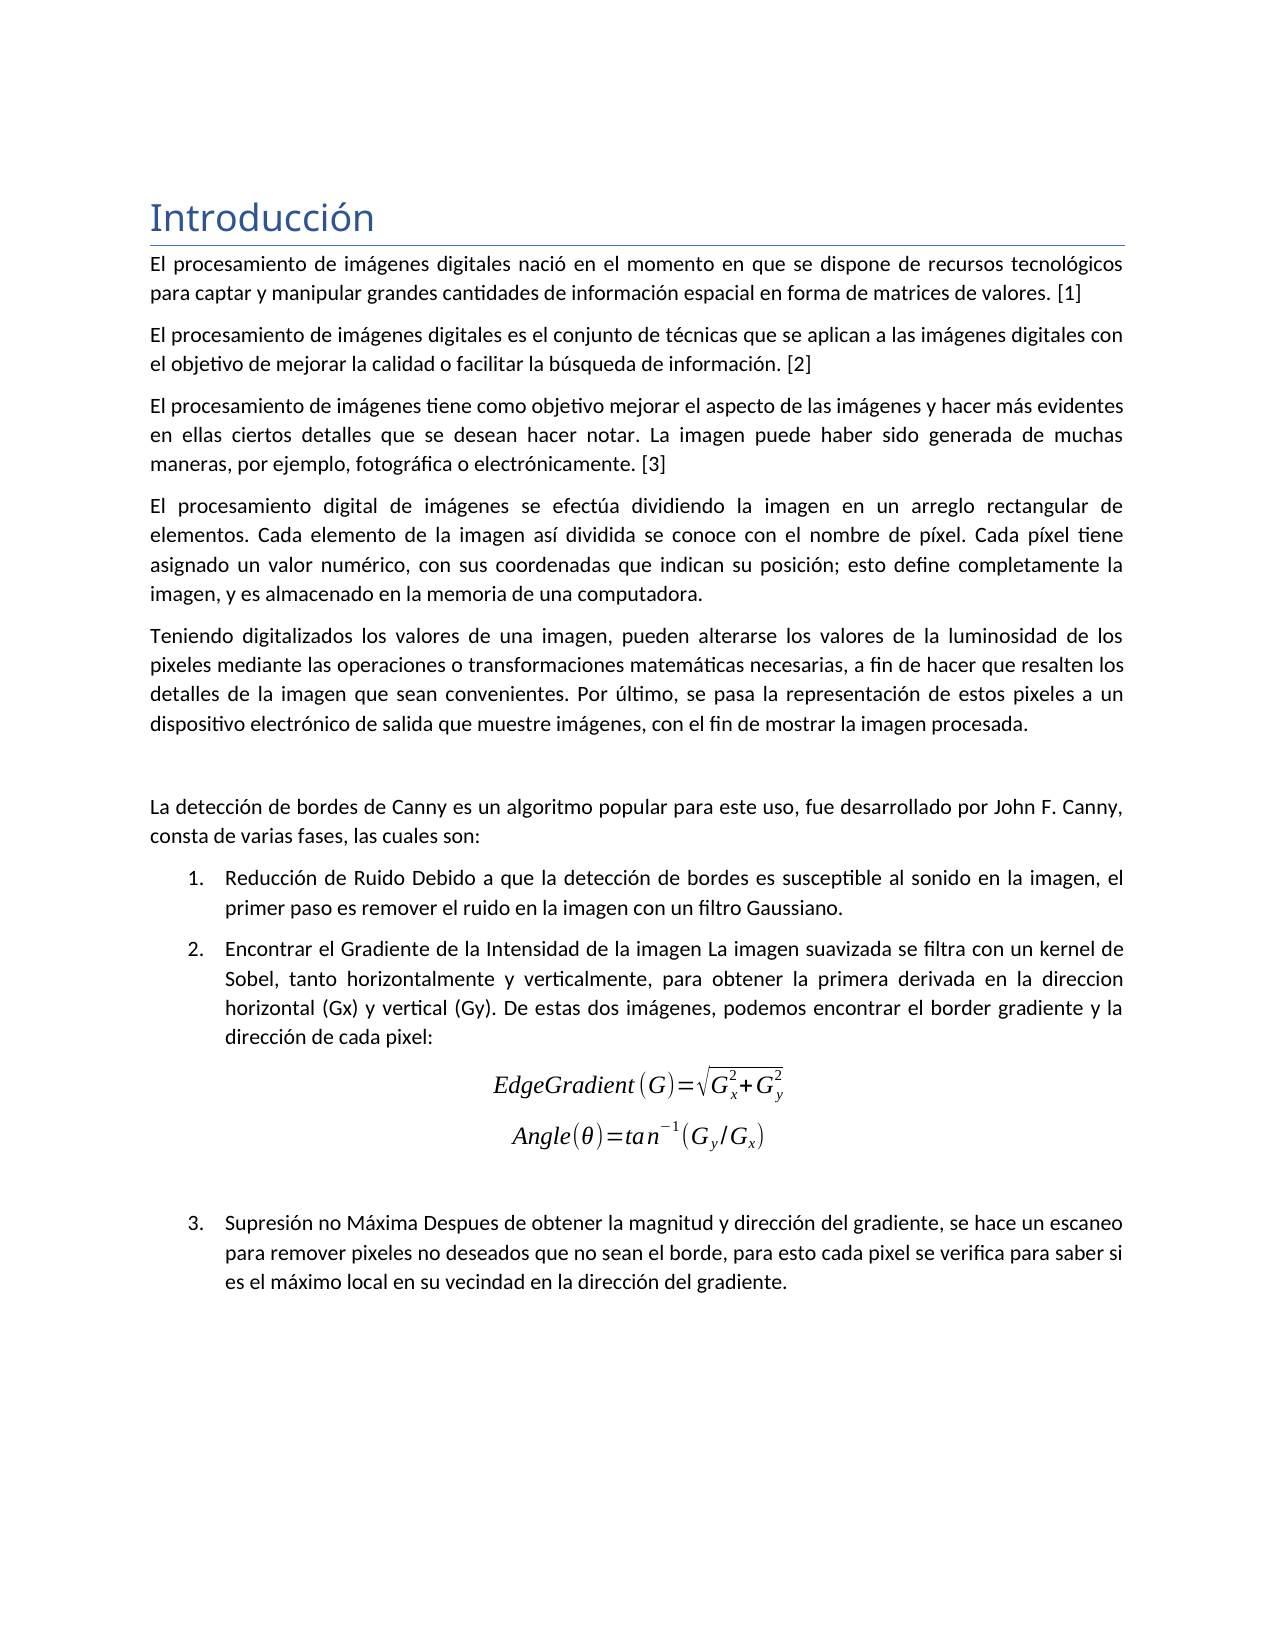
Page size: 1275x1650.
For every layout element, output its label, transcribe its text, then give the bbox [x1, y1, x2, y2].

text El procesamiento de imágenes digitales es el conjunto de técnicas que se aplican a las imágenes digitales con el objetivo de mejorar la calidad o facilitar la búsqueda de información. [150, 321, 1125, 377]
text Teniendo digitalizados los valores de una imagen, pueden alterarse los valores de la luminosidad de los pixeles mediante las operaciones o transformaciones matemáticas necesarias, a fin de hacer que resalten los detalles de la imagen que sean convenientes. Por último, se pasa la representación de estos pixeles a un dispositivo electrónico de salida que muestre imágenes, con el fin de mostrar la imagen procesada. [150, 622, 1125, 736]
text El procesamiento de imágenes digitales nació en el momento en que se dispone de recursos tecnológicos para captar y manipular grandes cantidades de información espacial en forma de matrices de valores. [150, 250, 1125, 306]
list Encontrar el Gradiente de la Intensidad de la imagen La imagen suavizada se filtra con un kernel de Sobel, tanto horizontalmente y verticalmente, para obtener la primera derivada en la direccion horizontal (Gx) y vertical (Gy). De estas dos imágenes, podemos encontrar el border gradiente y la dirección de cada pixel: [187, 935, 1125, 1050]
text El procesamiento digital de imágenes se efectúa dividiendo la imagen en un arreglo rectangular de elementos. Cada elemento de la imagen así dividida se conoce con el nombre de píxel. Cada píxel tiene asignado un valor numérico, con sus coordenadas que indican su posición; esto define completamente la imagen, y es almacenado en la memoria de una computadora. [150, 492, 1125, 607]
text El procesamiento de imágenes tiene como objetivo mejorar el aspecto de las imágenes y hacer más evidentes en ellas ciertos detalles que se desean hacer notar. La imagen puede haber sido generada de muchas maneras, por ejemplo, fotográfica o electrónicamente. [150, 392, 1125, 477]
subtitle Introducción [150, 192, 1125, 245]
list Supresión no Máxima Despues de obtener la magnitud y dirección del gradiente, se hace un escaneo para remover pixeles no deseados que no sean el borde, para esto cada pixel se verifica para saber si es el máximo local en su vecindad en la dirección del gradiente. [187, 1209, 1125, 1295]
text La detección de bordes de Canny es un algoritmo popular para este uso, fue desarrollado por John F. Canny, consta de varias fases, las cuales son: [150, 793, 1125, 849]
list Reducción de Ruido Debido a que la detección de bordes es susceptible al sonido en la imagen, el primer paso es remover el ruido en la imagen con un filtro Gaussiano. [187, 864, 1125, 920]
